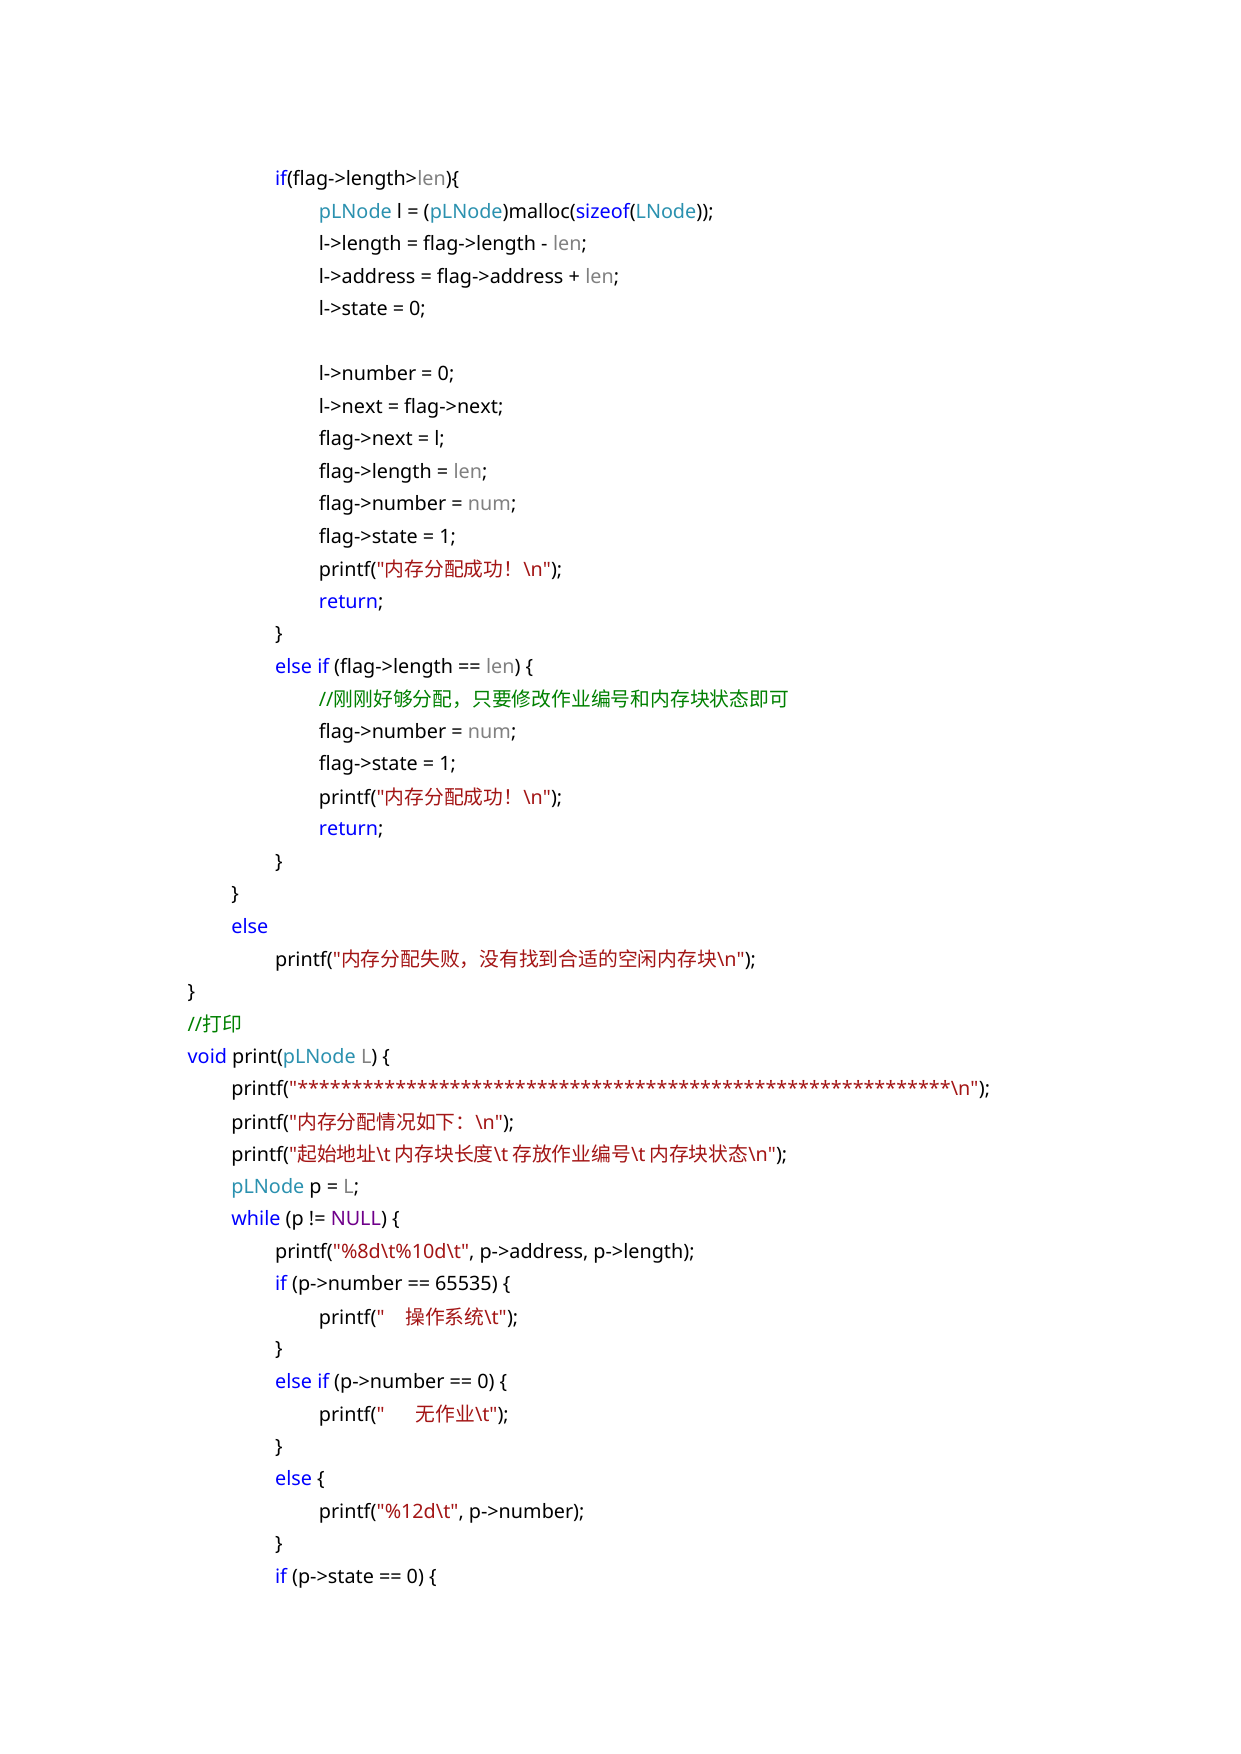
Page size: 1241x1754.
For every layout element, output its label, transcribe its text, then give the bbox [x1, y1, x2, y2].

text else if (p->number == 0) { [187, 1364, 1053, 1397]
text printf(" 无作业\t"); [187, 1397, 1053, 1429]
text l->number = 0; [187, 357, 1053, 389]
text void print(pLNode L) { [187, 1039, 1053, 1072]
text return; [187, 584, 1053, 617]
text } [187, 1527, 1053, 1559]
text flag->number = num; [187, 487, 1053, 519]
text flag->length = len; [187, 454, 1053, 487]
text l->state = 0; [187, 292, 1053, 324]
text printf(" 操作系统\t"); [187, 1299, 1053, 1332]
text printf("%8d\t%10d\t", p->address, p->length); [187, 1234, 1053, 1267]
text l->address = flag->address + len; [187, 259, 1053, 292]
text printf("************************************************************\n"); [187, 1072, 1053, 1104]
text return; [187, 812, 1053, 844]
text pLNode p = L; [187, 1169, 1053, 1202]
text if(flag->length>len){ [187, 162, 1053, 194]
text l->length = flag->length - len; [187, 227, 1053, 259]
text //打印 [187, 1007, 1053, 1039]
text pLNode l = (pLNode)malloc(sizeof(LNode)); [187, 194, 1053, 227]
text while (p != NULL) { [187, 1202, 1053, 1234]
text printf("起始地址\t内存块长度\t存放作业编号\t内存块状态\n"); [187, 1137, 1053, 1169]
text } [187, 617, 1053, 649]
text } [187, 844, 1053, 877]
text if (p->state == 0) { [187, 1559, 1053, 1592]
text printf("内存分配成功！\n"); [187, 779, 1053, 812]
text } [187, 877, 1053, 909]
text flag->state = 1; [187, 519, 1053, 552]
text printf("%12d\t", p->number); [187, 1494, 1053, 1527]
text } [187, 974, 1053, 1007]
text printf("内存分配成功！\n"); [187, 552, 1053, 584]
text if (p->number == 65535) { [187, 1267, 1053, 1299]
text printf("内存分配失败，没有找到合适的空闲内存块\n"); [187, 942, 1053, 974]
text else if (flag->length == len) { [187, 649, 1053, 682]
text flag->number = num; [187, 714, 1053, 747]
text } [187, 1429, 1053, 1462]
text else { [187, 1462, 1053, 1494]
text //刚刚好够分配，只要修改作业编号和内存块状态即可 [187, 682, 1053, 714]
text l->next = flag->next; [187, 389, 1053, 422]
text else [187, 909, 1053, 942]
text flag->state = 1; [187, 747, 1053, 779]
text printf("内存分配情况如下：\n"); [187, 1104, 1053, 1137]
text } [187, 1332, 1053, 1364]
text flag->next = l; [187, 422, 1053, 454]
